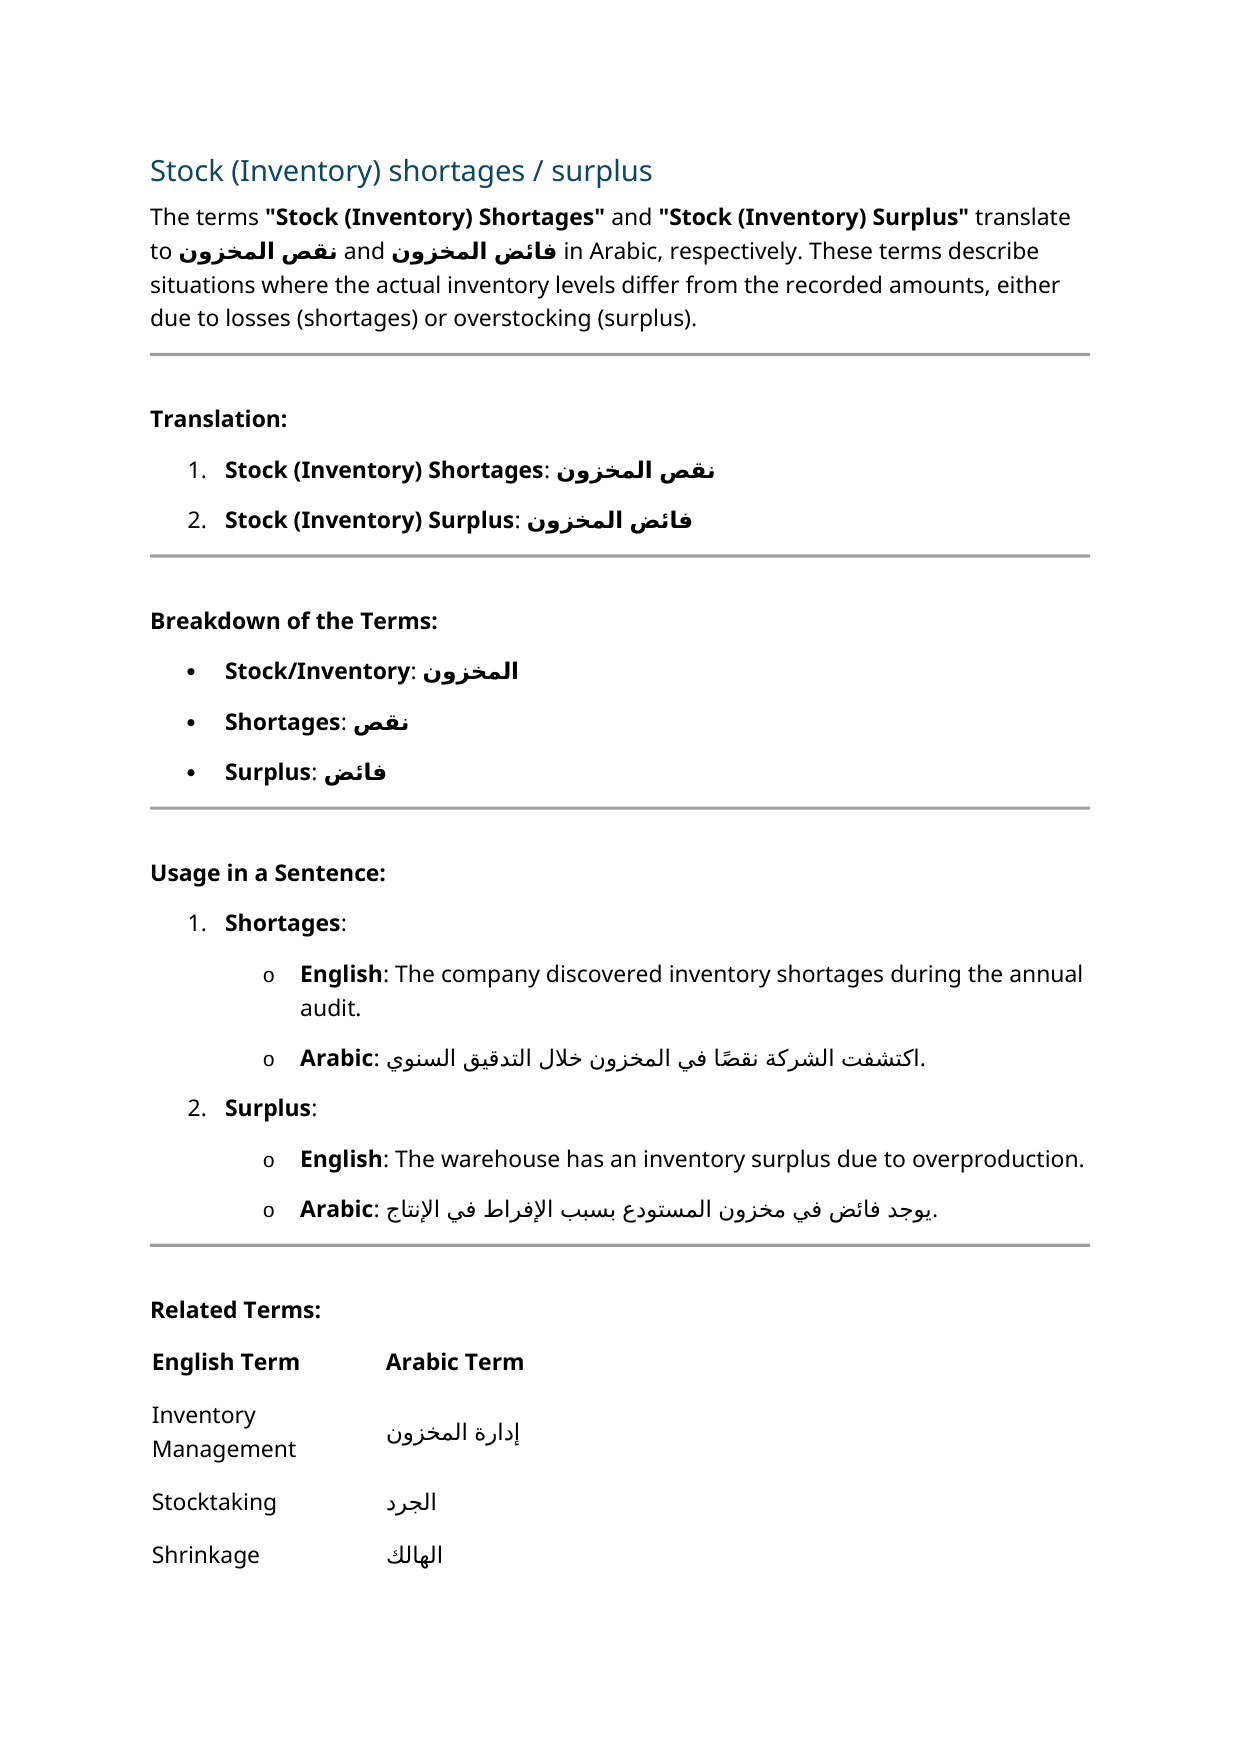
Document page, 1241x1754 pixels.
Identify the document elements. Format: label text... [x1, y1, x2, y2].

table_cell إدارة المخزون [384, 1398, 530, 1484]
table_cell الجرد [384, 1485, 530, 1538]
list Stock (Inventory) Shortages: نقص المخزون [187, 454, 1090, 485]
table_header Arabic Term [384, 1345, 530, 1398]
table_cell Stocktaking [150, 1485, 384, 1538]
list Shortages: [187, 907, 1090, 939]
list Arabic: اكتشفت الشركة نقصًا في المخزون خلال التدقيق السنوي. [262, 1042, 1090, 1073]
list Shortages: نقص [187, 706, 1090, 737]
text The terms "Stock (Inventory) Shortages" and "Stock (Inventory) Surplus" translate to نقص المخزون and فائض المخزون in Arabic, respectively. These terms describe situations where the actual inventory levels differ from the recorded amounts, either due to losses (shortages) or overstocking (surplus). [150, 201, 1090, 334]
text Translation: [150, 403, 1090, 434]
subtitle Stock (Inventory) shortages / surplus [150, 150, 1090, 190]
list Arabic: يوجد فائض في مخزون المستودع بسبب الإفراط في الإنتاج. [262, 1193, 1090, 1224]
table_cell Inventory Management [150, 1398, 384, 1484]
list Surplus: [187, 1092, 1090, 1124]
list English: The warehouse has an inventory surplus due to overproduction. [262, 1143, 1090, 1174]
table_cell Shrinkage [150, 1538, 384, 1591]
text Breakdown of the Terms: [150, 605, 1090, 636]
text Usage in a Sentence: [150, 857, 1090, 888]
table_cell الهالك [384, 1538, 530, 1591]
list Surplus: فائض [187, 756, 1090, 787]
text Related Terms: [150, 1294, 1090, 1325]
table_header English Term [150, 1345, 384, 1398]
list Stock (Inventory) Surplus: فائض المخزون [187, 504, 1090, 535]
list Stock/Inventory: المخزون [187, 655, 1090, 687]
list English: The company discovered inventory shortages during the annual audit. [262, 958, 1090, 1023]
